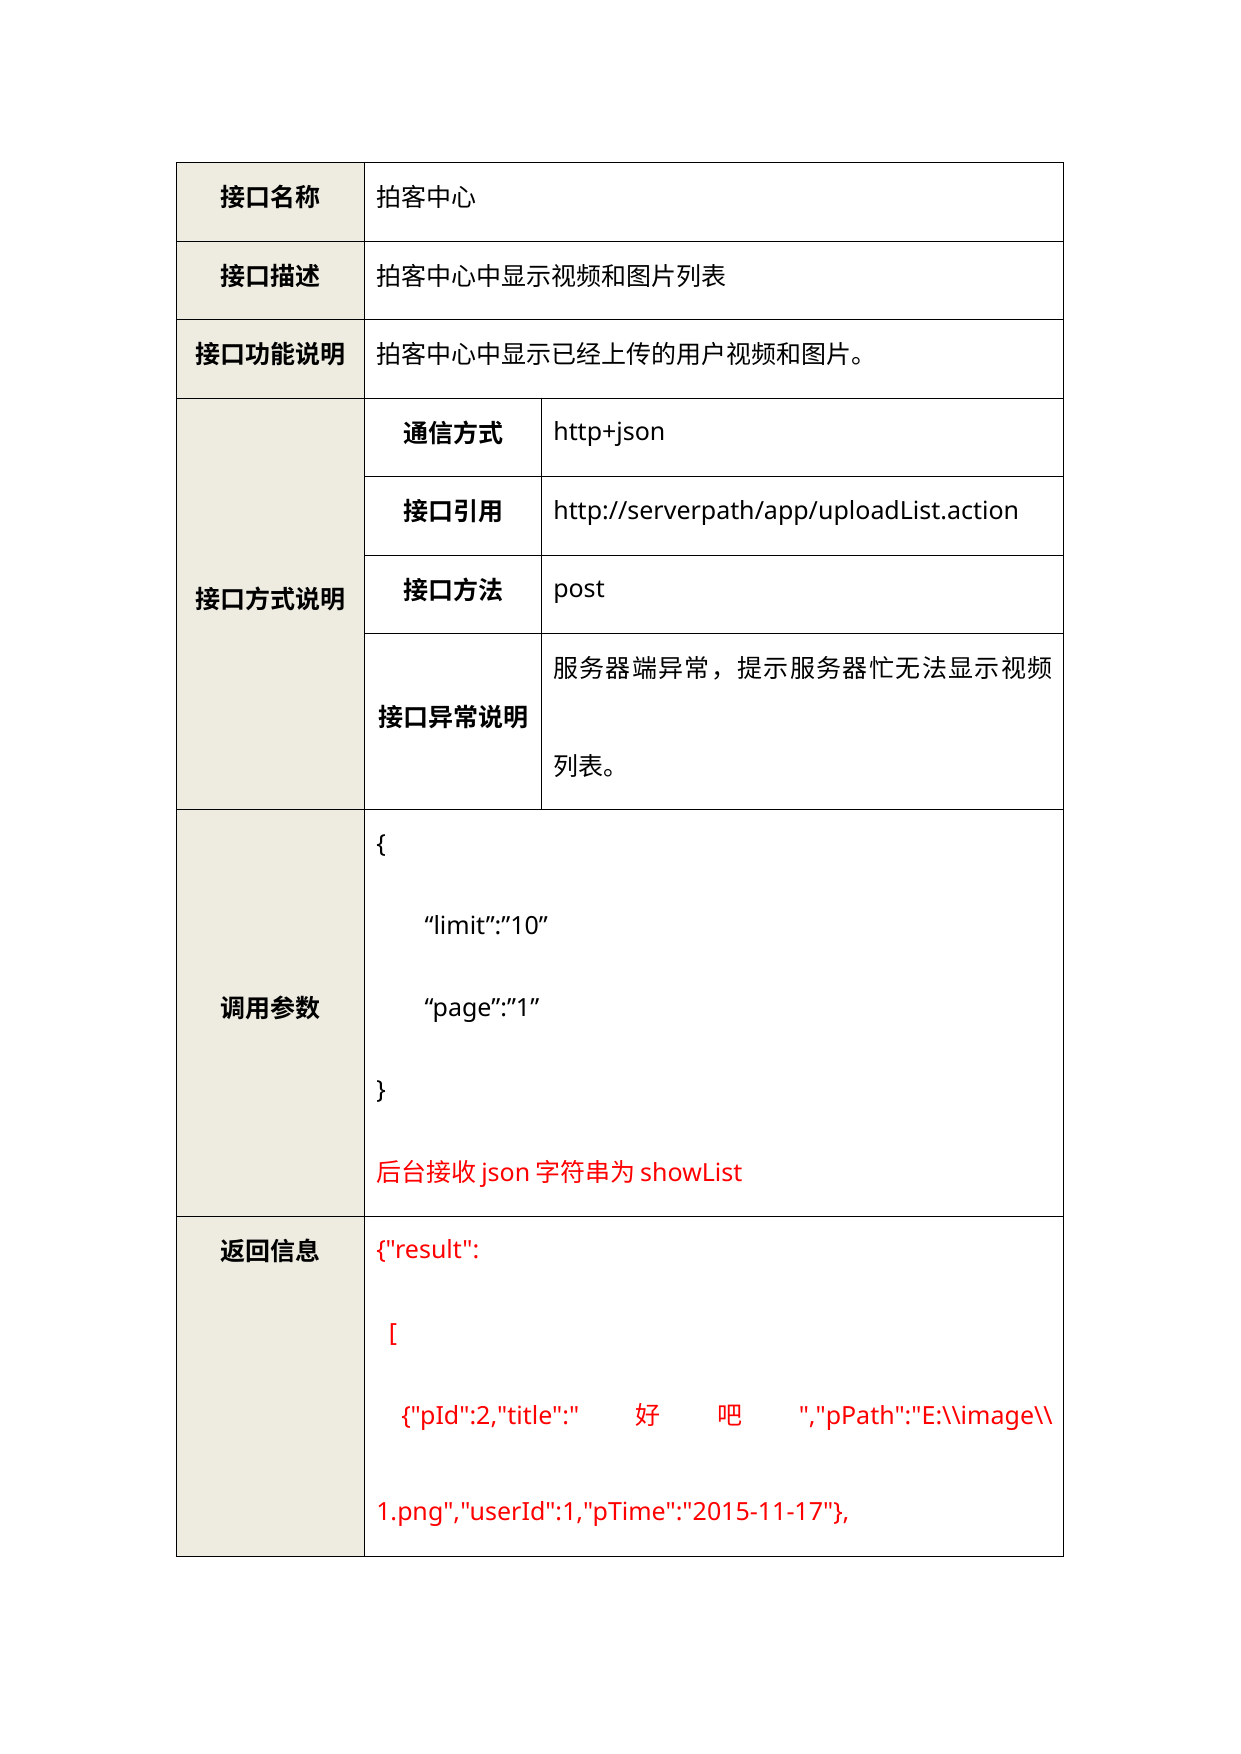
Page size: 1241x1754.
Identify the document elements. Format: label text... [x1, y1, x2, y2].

table_cell http://serverpath/app/uploadList.action [542, 477, 1063, 555]
table_cell 拍客中心中显示视频和图片列表 [365, 242, 1063, 319]
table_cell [365, 1217, 1063, 1556]
table_cell 接口方式说明 [177, 399, 364, 809]
table_cell post [542, 556, 1063, 633]
table_cell 接口异常说明 [365, 634, 541, 809]
table_cell 接口引用 [365, 477, 541, 555]
table_header 接口名称 [177, 163, 364, 241]
table_cell 接口功能说明 [177, 320, 364, 398]
table_cell 返回信息 [177, 1217, 364, 1556]
table_cell http+json [542, 399, 1063, 476]
table_cell 接口方法 [365, 556, 541, 633]
table_header 拍客中心 [365, 163, 1063, 241]
table_cell 调用参数 [177, 810, 364, 1216]
table_cell { “limit”:”10” “page”:”1” } 后台接收json字符串为showList [365, 810, 1063, 1216]
table_cell 接口描述 [177, 242, 364, 319]
table_cell 通信方式 [365, 399, 541, 476]
table_cell 拍客中心中显示已经上传的用户视频和图片。 [365, 320, 1063, 398]
table_cell 服务器端异常，提示服务器忙无法显示视频列表。 [542, 634, 1063, 809]
